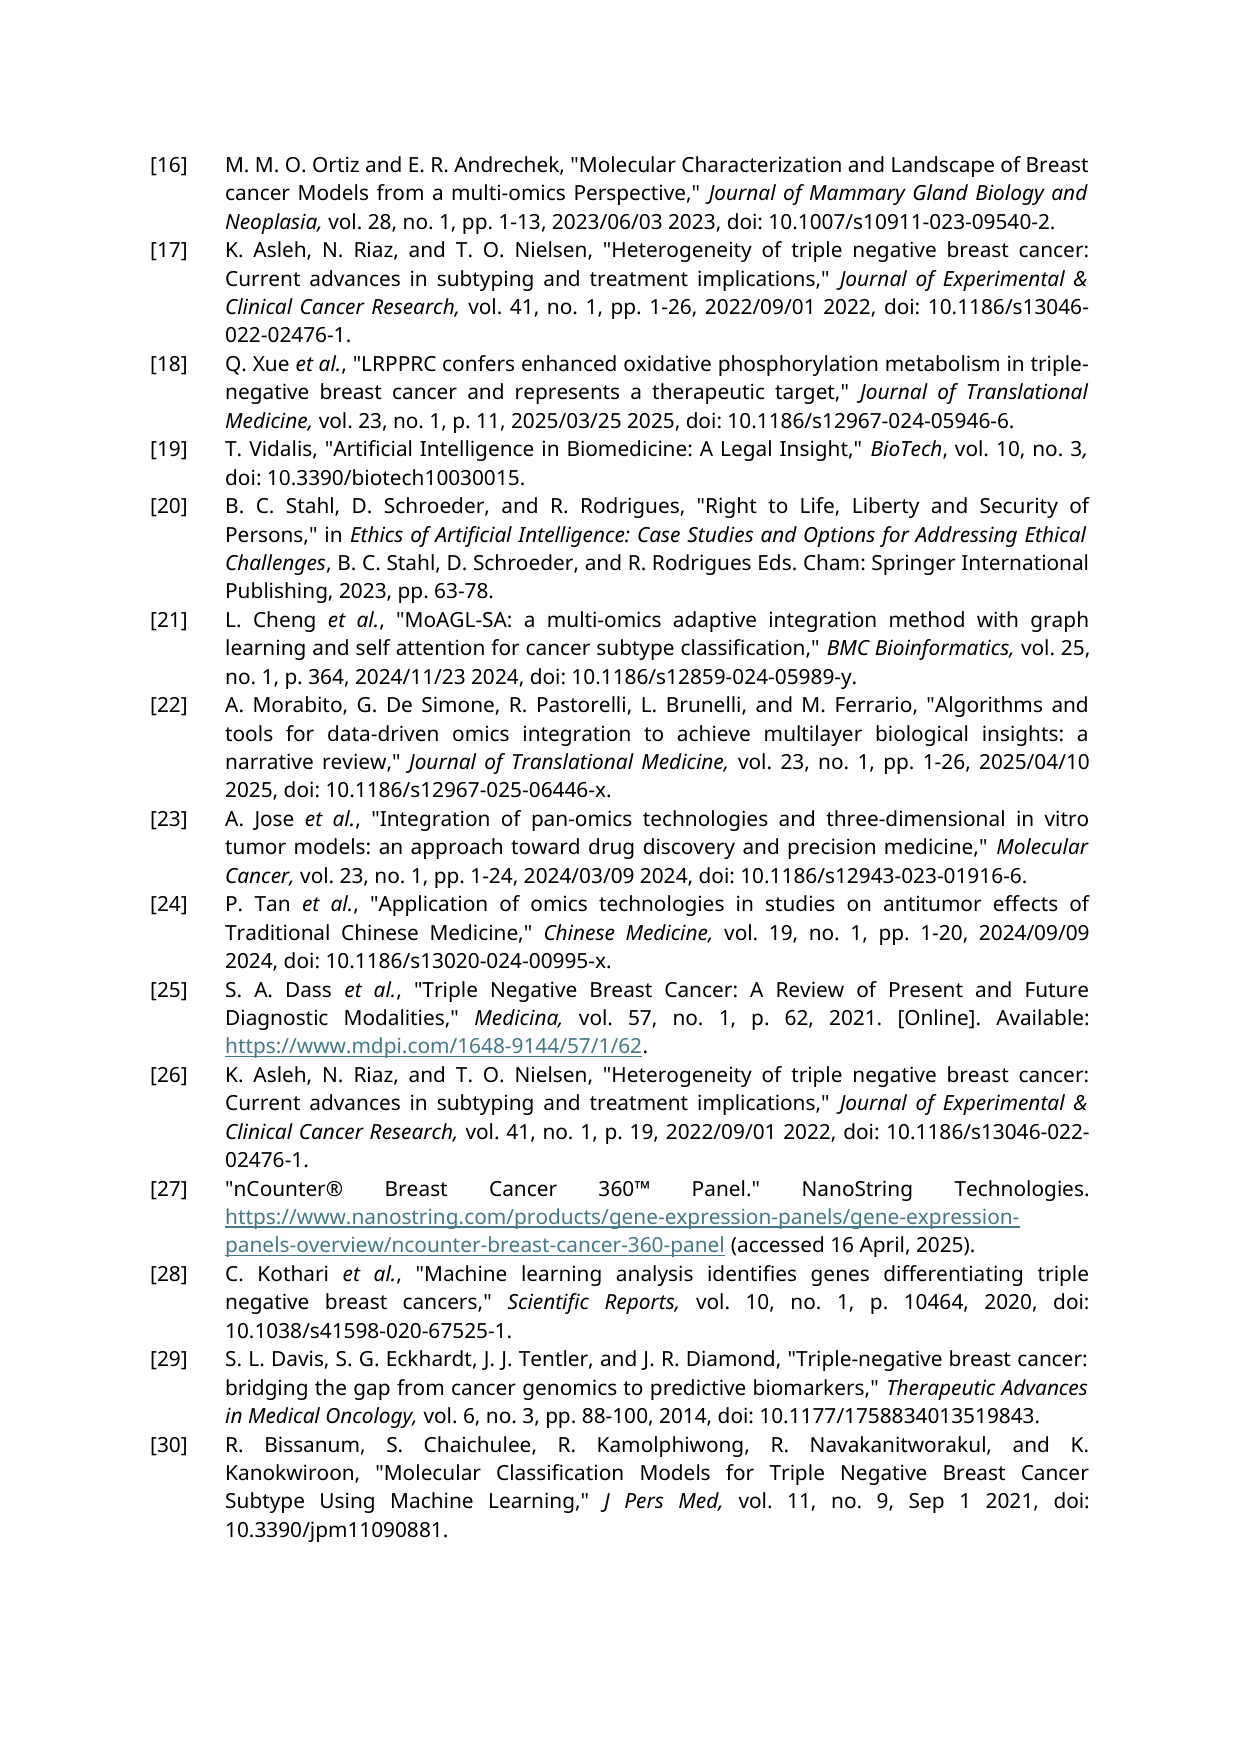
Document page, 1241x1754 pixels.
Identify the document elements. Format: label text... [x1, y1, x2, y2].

text [20] B. C. Stahl, D. Schroeder, and R. Rodrigues, "Right to Life, Liberty and Security of Persons," in Ethics of Artificial Intelligence: Case Studies and Options for Addressing Ethical Challenges, B. C. Stahl, D. Schroeder, and R. Rodrigues Eds. Cham: Springer International Publishing, 2023, pp. 63-78. [150, 491, 1090, 605]
text [30] R. Bissanum, S. Chaichulee, R. Kamolphiwong, R. Navakanitworakul, and K. Kanokwiroon, "Molecular Classification Models for Triple Negative Breast Cancer Subtype Using Machine Learning," J Pers Med, vol. 11, no. 9, Sep 1 2021, doi: 10.3390/jpm11090881. [150, 1430, 1090, 1543]
text [26] K. Asleh, N. Riaz, and T. O. Nielsen, "Heterogeneity of triple negative breast cancer: Current advances in subtyping and treatment implications," Journal of Experimental & Clinical Cancer Research, vol. 41, no. 1, p. 19, 2022/09/01 2022, doi: 10.1186/s13046-022-02476-1. [150, 1060, 1090, 1174]
text [19] T. Vidalis, "Artificial Intelligence in Biomedicine: A Legal Insight," BioTech, vol. 10, no. 3, doi: 10.3390/biotech10030015. [150, 434, 1090, 491]
text [23] A. Jose et al., "Integration of pan-omics technologies and three-dimensional in vitro tumor models: an approach toward drug discovery and precision medicine," Molecular Cancer, vol. 23, no. 1, pp. 1-24, 2024/03/09 2024, doi: 10.1186/s12943-023-01916-6. [150, 804, 1090, 889]
text [27] "nCounter® Breast Cancer 360™ Panel." NanoString Technologies. https://www.nanostring.com/products/gene-expression-panels/gene-expression-panels-overview/ncounter-breast-cancer-360-panel (accessed 16 April, 2025). [150, 1174, 1090, 1259]
text [21] L. Cheng et al., "MoAGL-SA: a multi-omics adaptive integration method with graph learning and self attention for cancer subtype classification," BMC Bioinformatics, vol. 25, no. 1, p. 364, 2024/11/23 2024, doi: 10.1186/s12859-024-05989-y. [150, 605, 1090, 690]
text [28] C. Kothari et al., "Machine learning analysis identifies genes differentiating triple negative breast cancers," Scientific Reports, vol. 10, no. 1, p. 10464, 2020, doi: 10.1038/s41598-020-67525-1. [150, 1259, 1090, 1344]
text [18] Q. Xue et al., "LRPPRC confers enhanced oxidative phosphorylation metabolism in triple-negative breast cancer and represents a therapeutic target," Journal of Translational Medicine, vol. 23, no. 1, p. 11, 2025/03/25 2025, doi: 10.1186/s12967-024-05946-6. [150, 349, 1090, 434]
text [17] K. Asleh, N. Riaz, and T. O. Nielsen, "Heterogeneity of triple negative breast cancer: Current advances in subtyping and treatment implications," Journal of Experimental & Clinical Cancer Research, vol. 41, no. 1, pp. 1-26, 2022/09/01 2022, doi: 10.1186/s13046-022-02476-1. [150, 235, 1090, 349]
text [22] A. Morabito, G. De Simone, R. Pastorelli, L. Brunelli, and M. Ferrario, "Algorithms and tools for data-driven omics integration to achieve multilayer biological insights: a narrative review," Journal of Translational Medicine, vol. 23, no. 1, pp. 1-26, 2025/04/10 2025, doi: 10.1186/s12967-025-06446-x. [150, 690, 1090, 804]
text [24] P. Tan et al., "Application of omics technologies in studies on antitumor effects of Traditional Chinese Medicine," Chinese Medicine, vol. 19, no. 1, pp. 1-20, 2024/09/09 2024, doi: 10.1186/s13020-024-00995-x. [150, 889, 1090, 975]
text [25] S. A. Dass et al., "Triple Negative Breast Cancer: A Review of Present and Future Diagnostic Modalities," Medicina, vol. 57, no. 1, p. 62, 2021. [Online]. Available: https://www.mdpi.com/1648-9144/57/1/62. [150, 975, 1090, 1060]
text [29] S. L. Davis, S. G. Eckhardt, J. J. Tentler, and J. R. Diamond, "Triple-negative breast cancer: bridging the gap from cancer genomics to predictive biomarkers," Therapeutic Advances in Medical Oncology, vol. 6, no. 3, pp. 88-100, 2014, doi: 10.1177/1758834013519843. [150, 1344, 1090, 1430]
text [16] M. M. O. Ortiz and E. R. Andrechek, "Molecular Characterization and Landscape of Breast cancer Models from a multi-omics Perspective," Journal of Mammary Gland Biology and Neoplasia, vol. 28, no. 1, pp. 1-13, 2023/06/03 2023, doi: 10.1007/s10911-023-09540-2. [150, 150, 1090, 235]
